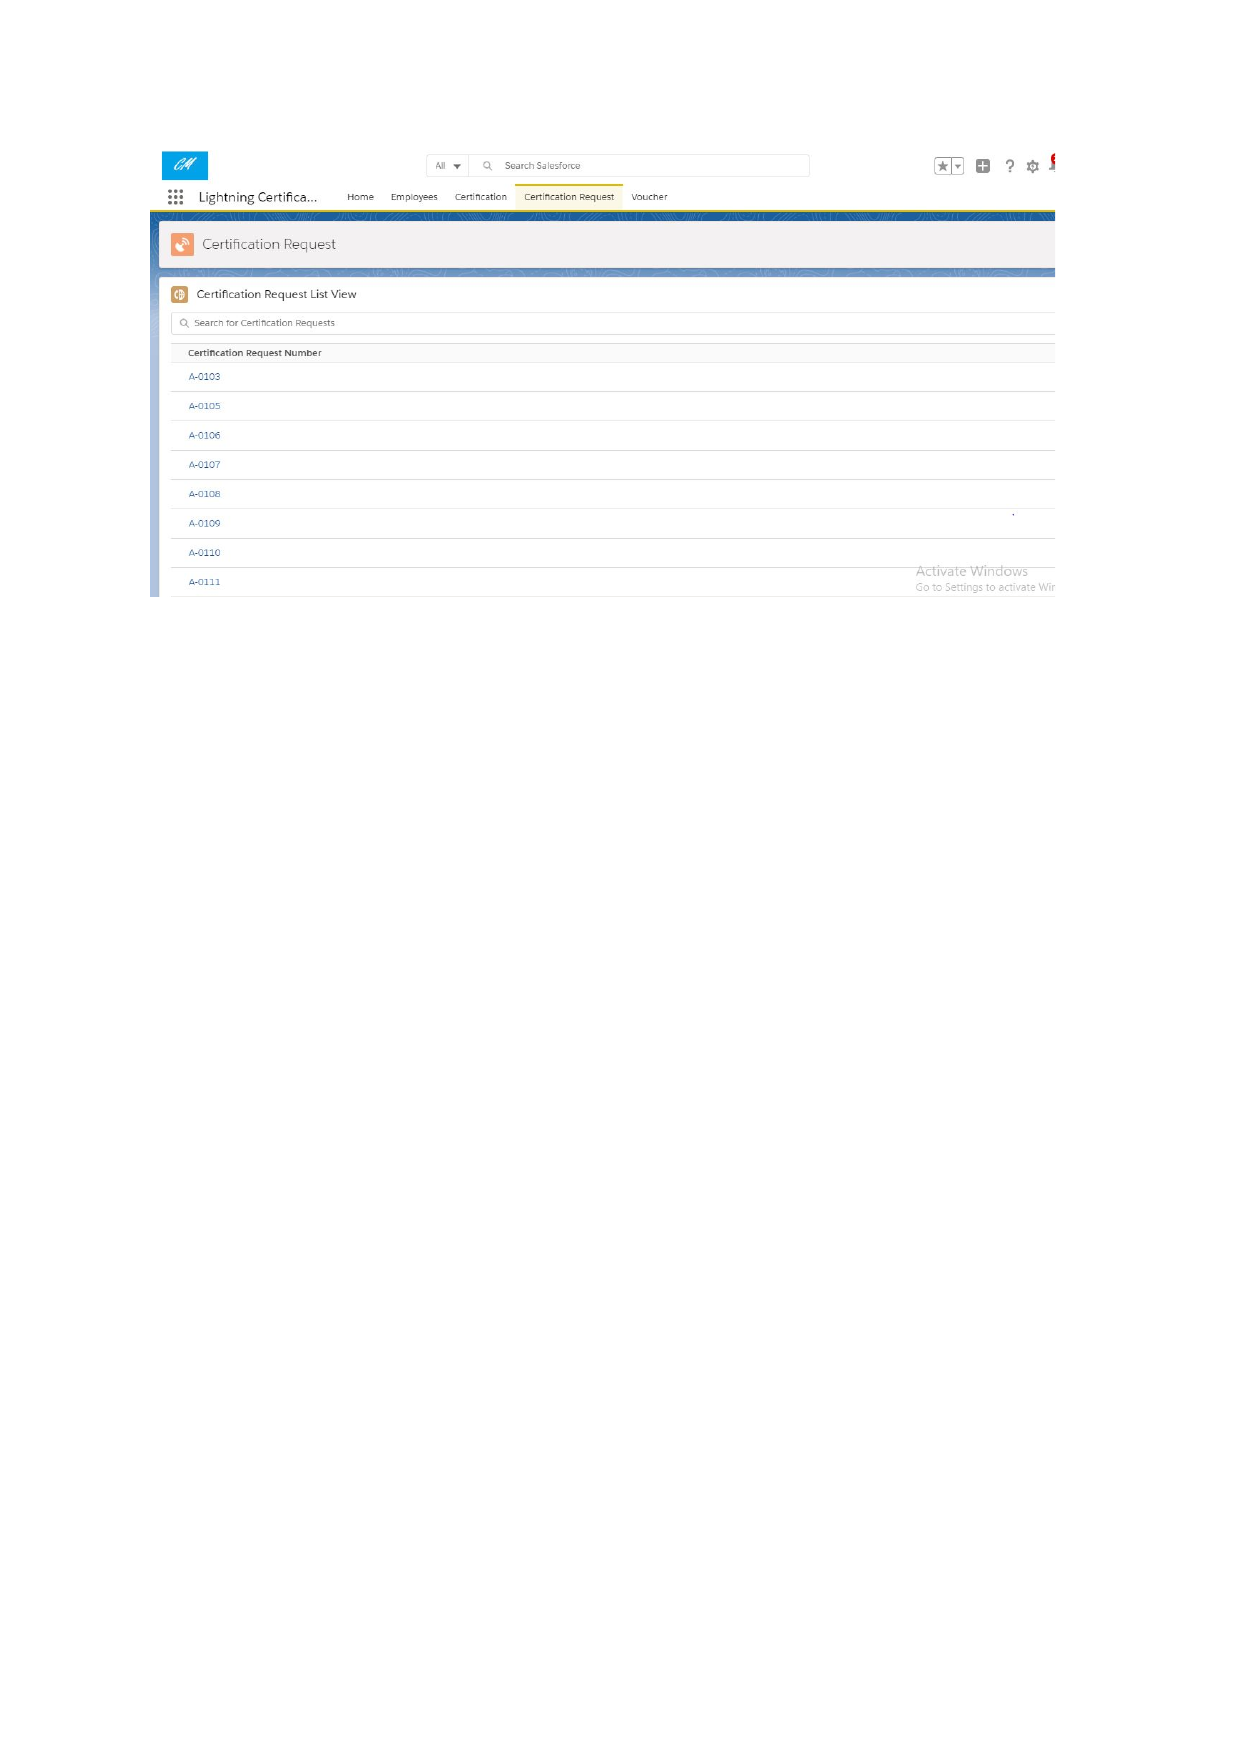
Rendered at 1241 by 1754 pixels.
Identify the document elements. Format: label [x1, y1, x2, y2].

picture [150, 150, 1056, 597]
